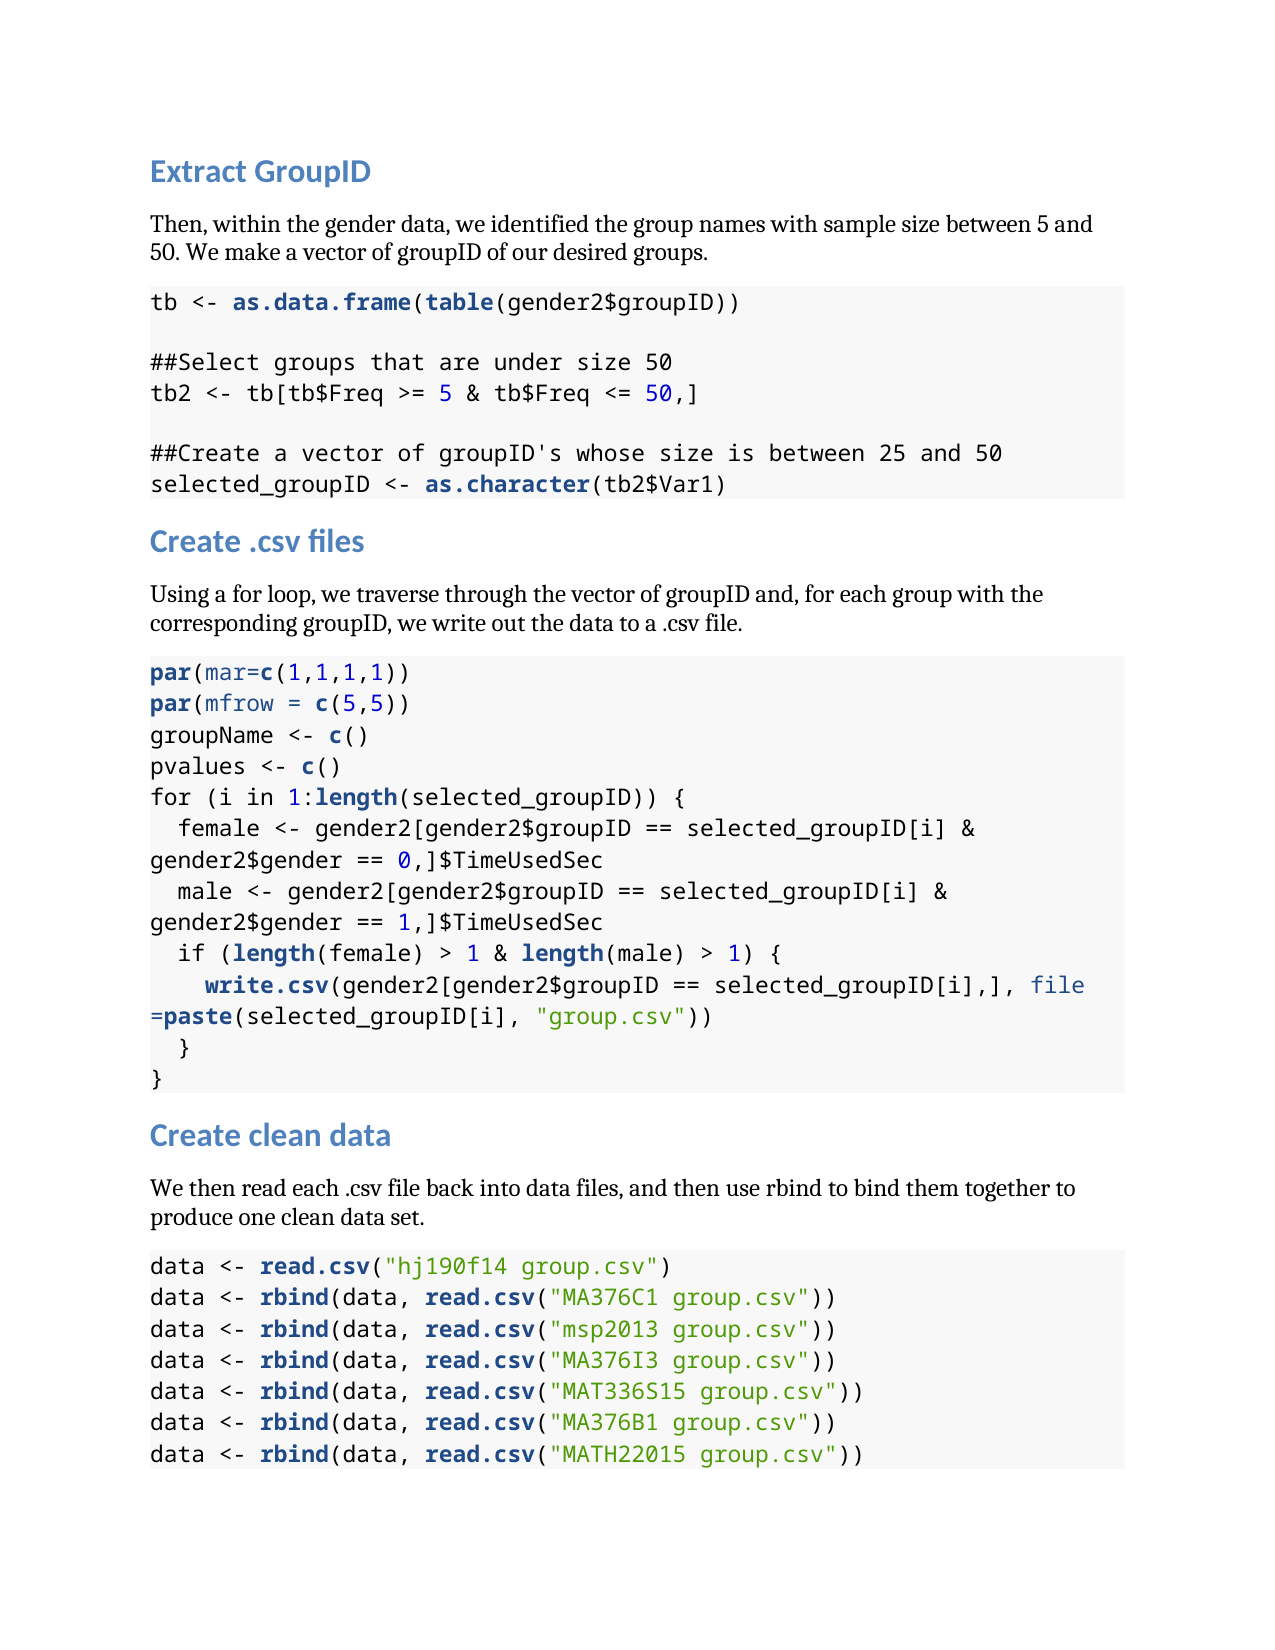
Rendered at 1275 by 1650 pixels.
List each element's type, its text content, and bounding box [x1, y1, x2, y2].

text par(mar=c(1,1,1,1)) par(mfrow = c(5,5)) groupName <- c() pvalues <- c() for (i in 1:length(selected_groupID)) { female <- gender2[gender2$groupID == selected_groupID[i] & gender2$gender == 0,]$TimeUsedSec male <- gender2[gender2$groupID == selected_groupID[i] & gender2$gender == 1,]$TimeUsedSec if (length(female) > 1 & length(male) > 1) { write.csv(gender2[gender2$groupID == selected_groupID[i],], file =paste(selected_groupID[i], "group.csv")) } } [150, 656, 1125, 1093]
text Using a for loop, we traverse through the vector of groupID and, for each group with the corresponding groupID, we write out the data to a .csv file. [150, 580, 1125, 637]
subtitle Create .csv files [150, 520, 1125, 561]
text tb <- as.data.frame(table(gender2$groupID)) ##Select groups that are under size 50 tb2 <- tb[tb$Freq >= 5 & tb$Freq <= 50,] ##Create a vector of groupID's whose size is between 25 and 50 selected_groupID <- as.character(tb2$Var1) [150, 286, 1125, 499]
text We then read each .csv file back into data files, and then use rbind to bind them together to produce one clean data set. [150, 1174, 1125, 1231]
subtitle Create clean data [150, 1114, 1125, 1155]
subtitle Extract GroupID [150, 150, 1125, 191]
text Then, within the gender data, we identified the group names with sample size between 5 and 50. We make a vector of groupID of our desired groups. [150, 209, 1125, 267]
